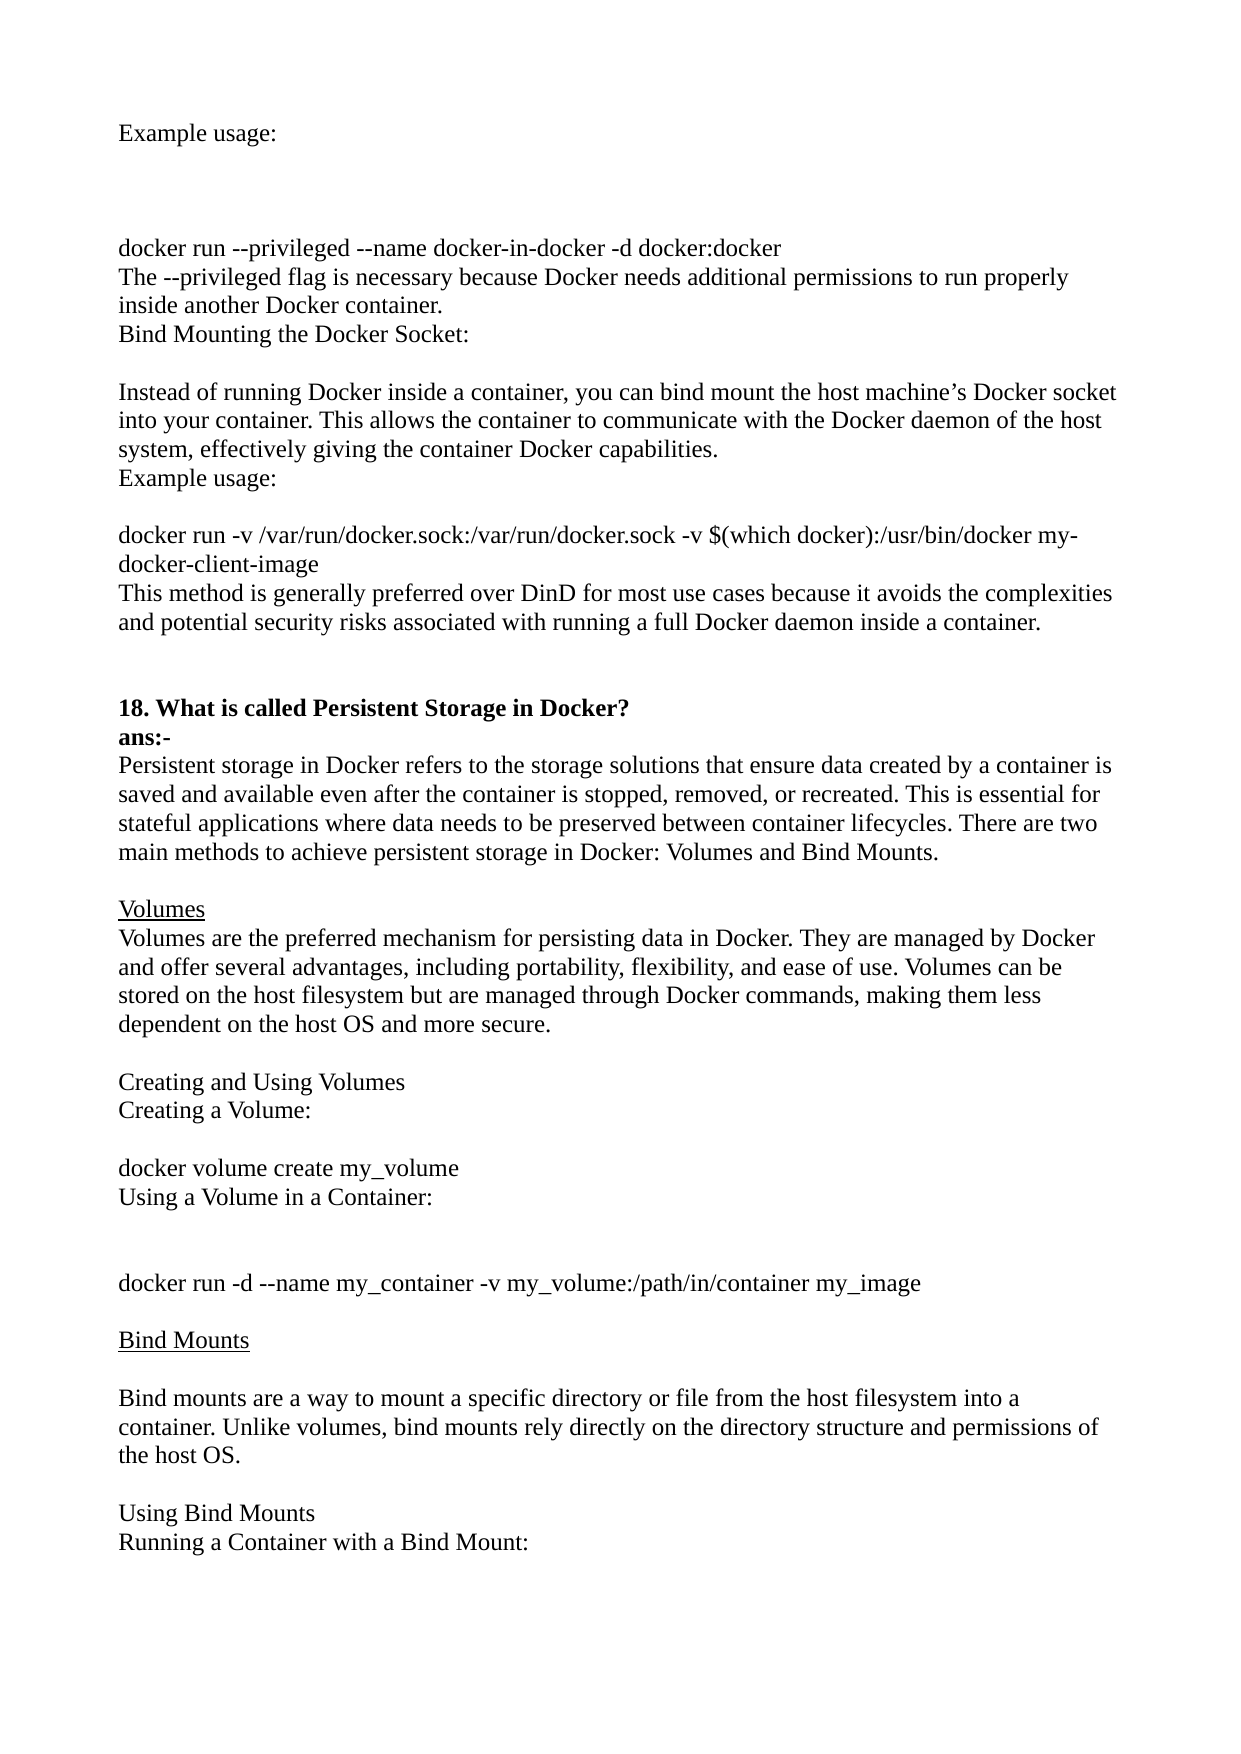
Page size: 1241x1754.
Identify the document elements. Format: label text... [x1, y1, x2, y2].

text Using Bind Mounts [118, 1498, 1122, 1527]
text Using a Volume in a Container: [118, 1182, 1122, 1211]
text ans:- [118, 722, 1122, 751]
text The --privileged flag is necessary because Docker needs additional permissions to run properly inside another Docker container. [118, 262, 1122, 319]
text Bind Mounts [118, 1326, 1122, 1354]
text Volumes [118, 894, 1122, 923]
text Creating a Volume: [118, 1096, 1122, 1124]
text Bind Mounting the Docker Socket: [118, 319, 1122, 348]
text This method is generally preferred over DinD for most use cases because it avoids the complexities and potential security risks associated with running a full Docker daemon inside a container. [118, 578, 1122, 636]
text Creating and Using Volumes [118, 1067, 1122, 1096]
text docker volume create my_volume [118, 1153, 1122, 1182]
text Example usage: [118, 463, 1122, 492]
text Running a Container with a Bind Mount: [118, 1527, 1122, 1556]
text docker run --privileged --name docker-in-docker -d docker:docker [118, 233, 1122, 262]
text Example usage: [118, 118, 1122, 147]
text Volumes are the preferred mechanism for persisting data in Docker. They are managed by Docker and offer several advantages, including portability, flexibility, and ease of use. Volumes can be stored on the host filesystem but are managed through Docker commands, making them less dependent on the host OS and more secure. [118, 923, 1122, 1038]
text Bind mounts are a way to mount a specific directory or file from the host filesystem into a container. Unlike volumes, bind mounts rely directly on the directory structure and permissions of the host OS. [118, 1383, 1122, 1469]
text 18. What is called Persistent Storage in Docker? [118, 693, 1122, 722]
text docker run -d --name my_container -v my_volume:/path/in/container my_image [118, 1268, 1122, 1297]
text docker run -v /var/run/docker.sock:/var/run/docker.sock -v $(which docker):/usr/bin/docker my-docker-client-image [118, 521, 1122, 578]
text Persistent storage in Docker refers to the storage solutions that ensure data created by a container is saved and available even after the container is stopped, removed, or recreated. This is essential for stateful applications where data needs to be preserved between container lifecycles. There are two main methods to achieve persistent storage in Docker: Volumes and Bind Mounts. [118, 751, 1122, 866]
text Instead of running Docker inside a container, you can bind mount the host machine’s Docker socket into your container. This allows the container to communicate with the Docker daemon of the host system, effectively giving the container Docker capabilities. [118, 377, 1122, 463]
